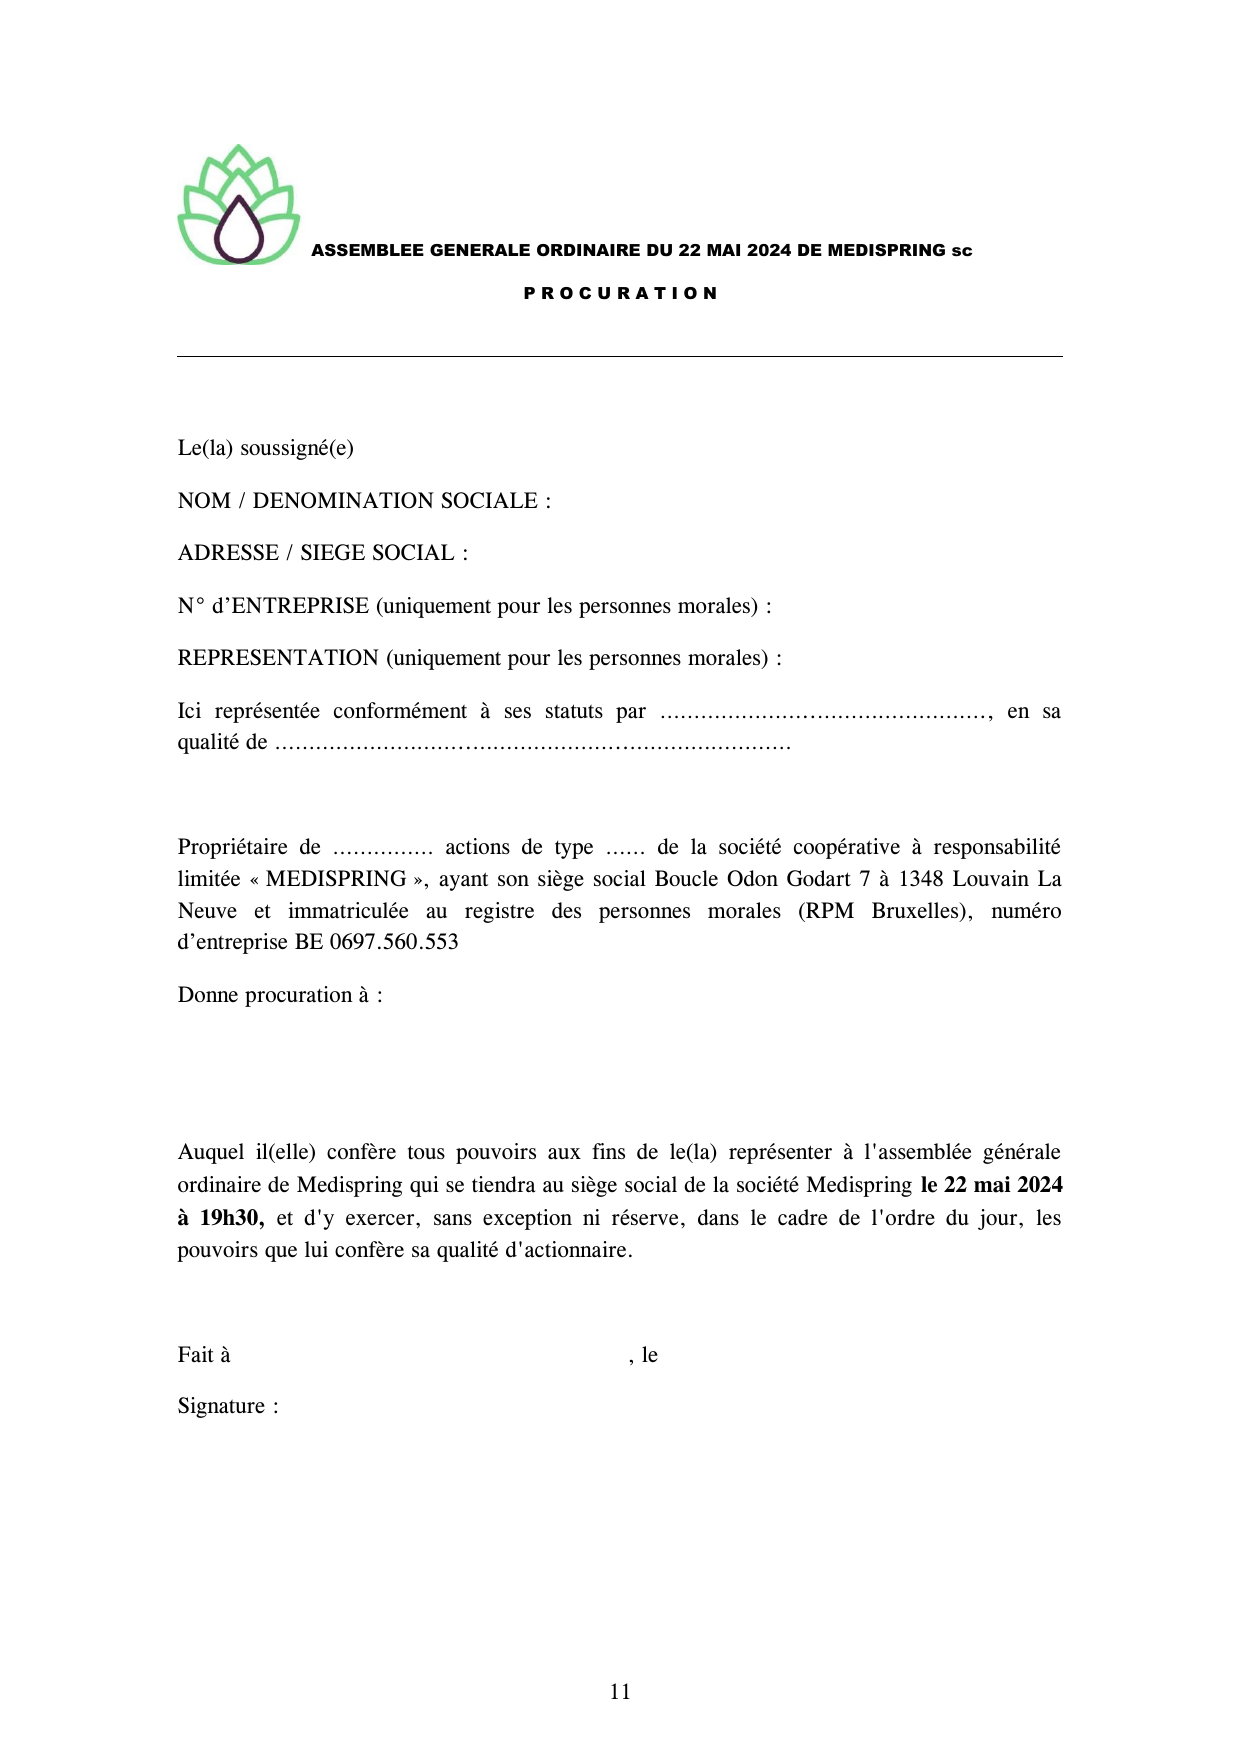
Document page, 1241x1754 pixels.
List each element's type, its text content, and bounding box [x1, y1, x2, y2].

text NOM / DENOMINATION SOCIALE : [177, 487, 1063, 514]
text Ici représentée conformément à ses statuts par …………………..……………………., en sa qualité de ………………………..…………………..…………………… [177, 697, 1063, 755]
text Donne procuration à : [177, 981, 1063, 1008]
text Le(la) soussigné(e) [177, 435, 1063, 461]
text N° d’ENTREPRISE (uniquement pour les personnes morales) : [177, 592, 1063, 619]
text ASSEMBLEE GENERALE ORDINAIRE DU 22 MAI 2024 DE MEDISPRING sc [305, 241, 1063, 259]
text Signature : [177, 1393, 1063, 1419]
text P R O C U R A T I O N [177, 284, 1063, 303]
picture [177, 144, 305, 265]
text Propriétaire de …………… actions de type …… de la société coopérative à responsabilité limitée « MEDISPRING », ayant son siège social Boucle Odon Godart 7 à 1348 Louvain La Neuve et immatriculée au registre des personnes morales (RPM Bruxelles), numéro d’entreprise BE 0697.560.553 [177, 834, 1063, 955]
text ADRESSE / SIEGE SOCIAL : [177, 540, 1063, 566]
text REPRESENTATION (uniquement pour les personnes morales) : [177, 645, 1063, 671]
text Fait à , le [177, 1341, 1063, 1368]
text Auquel il(elle) confère tous pouvoirs aux fins de le(la) représenter à l'assemblée générale ordinaire de Medispring qui se tiendra au siège social de la société Medispring le 22 mai 2024 à 19h30, et d'y exercer, sans exception ni réserve, dans le cadre de l'ordre du jour, les pouvoirs que lui confère sa qualité d'actionnaire. [177, 1139, 1063, 1263]
